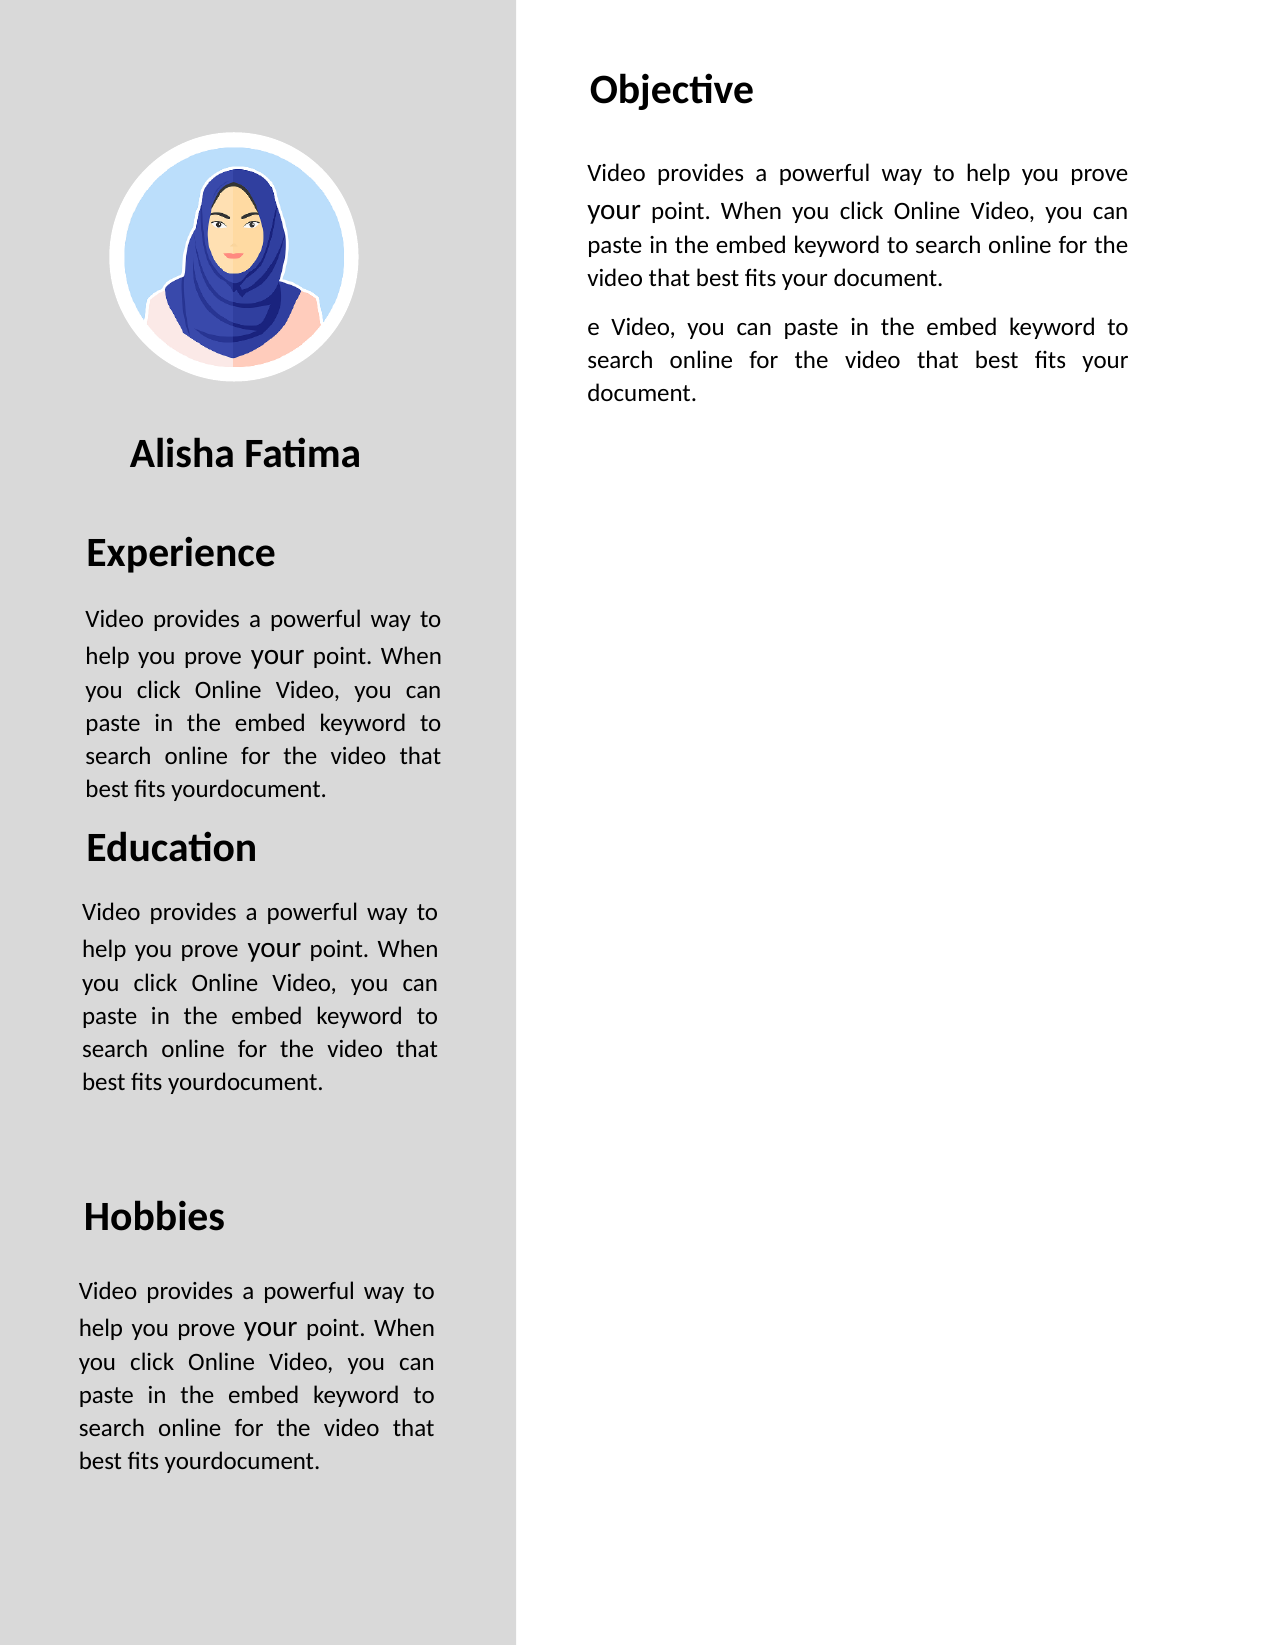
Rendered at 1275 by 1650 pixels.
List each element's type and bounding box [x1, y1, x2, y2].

picture [109, 132, 359, 382]
